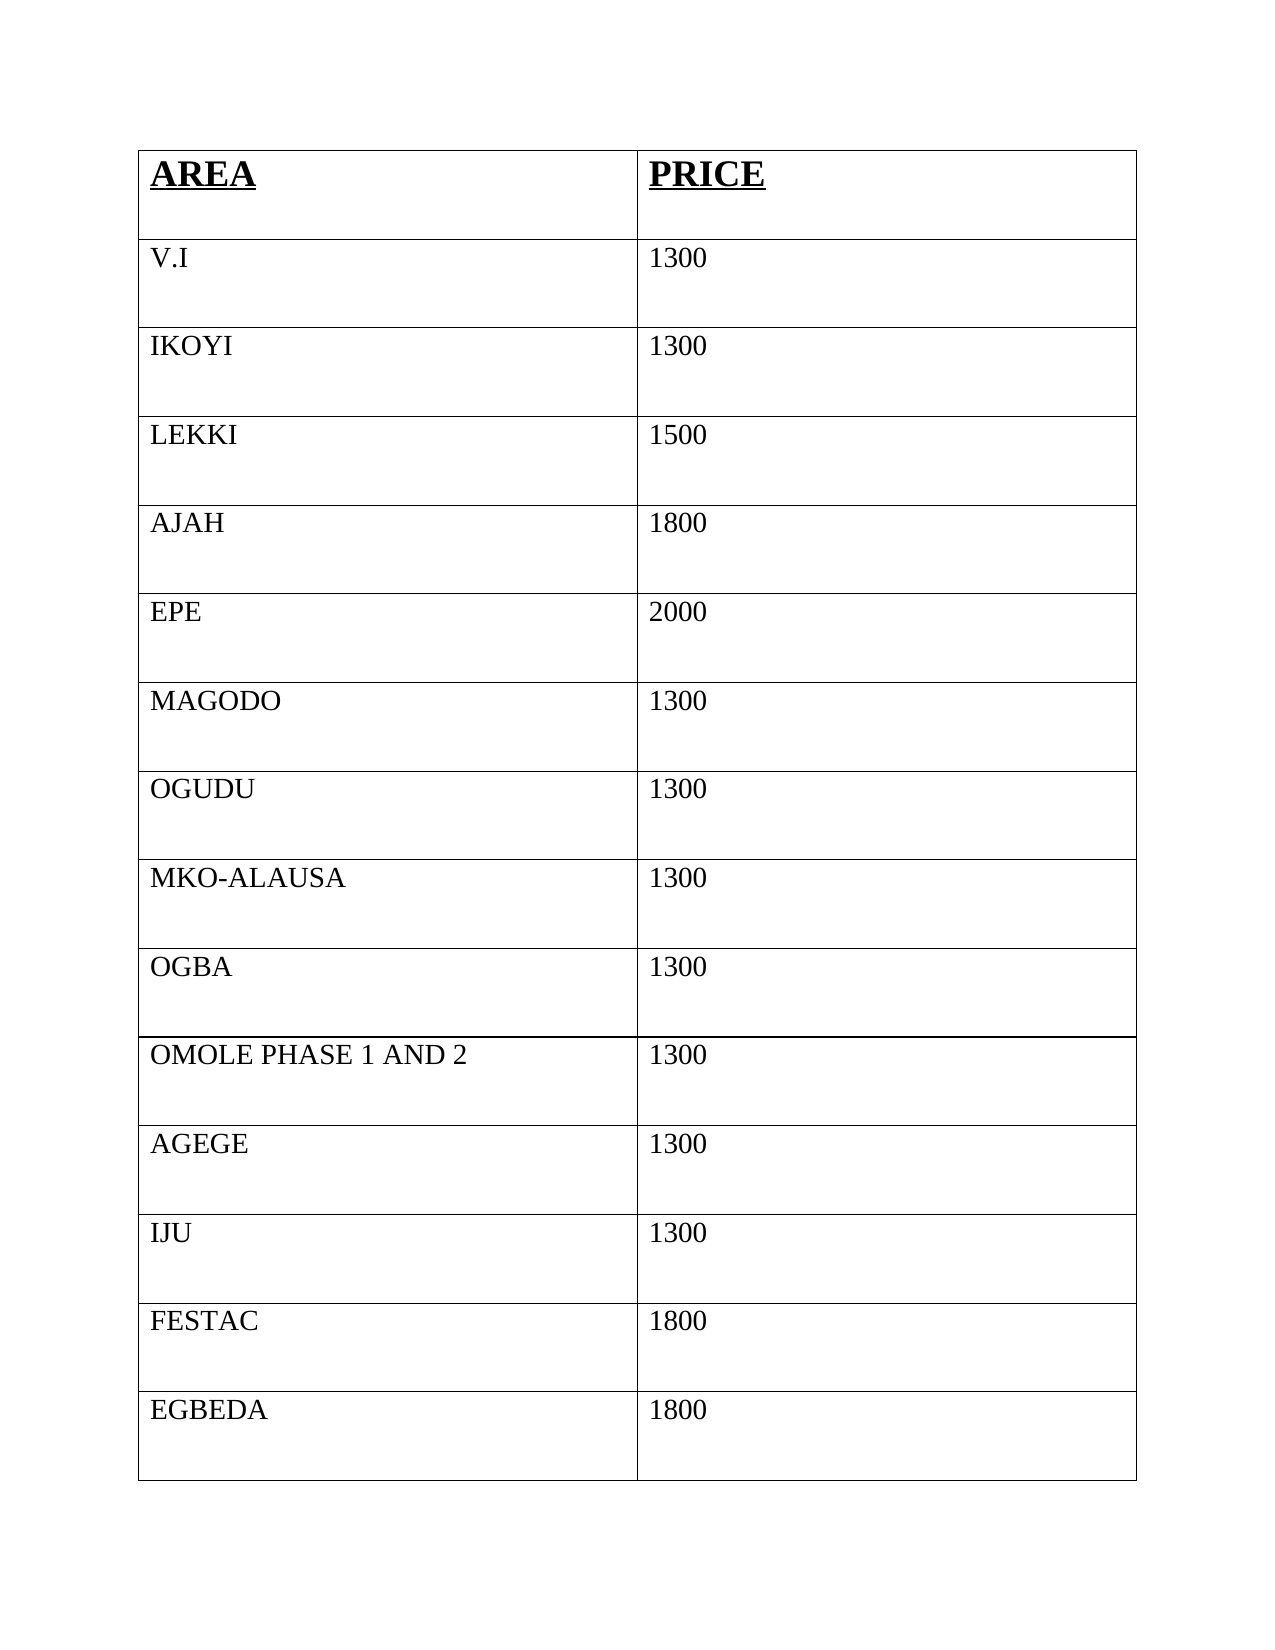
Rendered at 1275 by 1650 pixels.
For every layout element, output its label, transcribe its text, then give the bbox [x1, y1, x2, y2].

table_cell 1800 [638, 1304, 1136, 1391]
table_cell OGUDU [139, 772, 637, 859]
table_cell EPE [139, 594, 637, 682]
table_cell 1800 [638, 506, 1136, 593]
table_header AREA [139, 151, 637, 239]
table_cell V.I [139, 240, 637, 327]
table_cell MAGODO [139, 683, 637, 771]
table_cell OMOLE PHASE 1 AND 2 [139, 1038, 637, 1125]
table_cell EGBEDA [139, 1392, 637, 1480]
table_cell 1800 [638, 1392, 1136, 1480]
table_header PRICE [638, 151, 1136, 239]
table_cell LEKKI [139, 417, 637, 504]
table_cell 1300 [638, 772, 1136, 859]
table_cell 1300 [638, 860, 1136, 948]
table_cell IKOYI [139, 328, 637, 416]
table_cell FESTAC [139, 1304, 637, 1391]
table_cell 1300 [638, 1215, 1136, 1302]
table_cell 1300 [638, 683, 1136, 771]
table_cell 1300 [638, 240, 1136, 327]
table_cell 1500 [638, 417, 1136, 504]
table_cell 1300 [638, 1038, 1136, 1125]
table_cell MKO-ALAUSA [139, 860, 637, 948]
table_cell AJAH [139, 506, 637, 593]
table_cell OGBA [139, 949, 637, 1036]
table_cell IJU [139, 1215, 637, 1302]
table_cell 1300 [638, 1126, 1136, 1214]
table_cell 1300 [638, 949, 1136, 1036]
table_cell AGEGE [139, 1126, 637, 1214]
table_cell 2000 [638, 594, 1136, 682]
table_cell 1300 [638, 328, 1136, 416]
